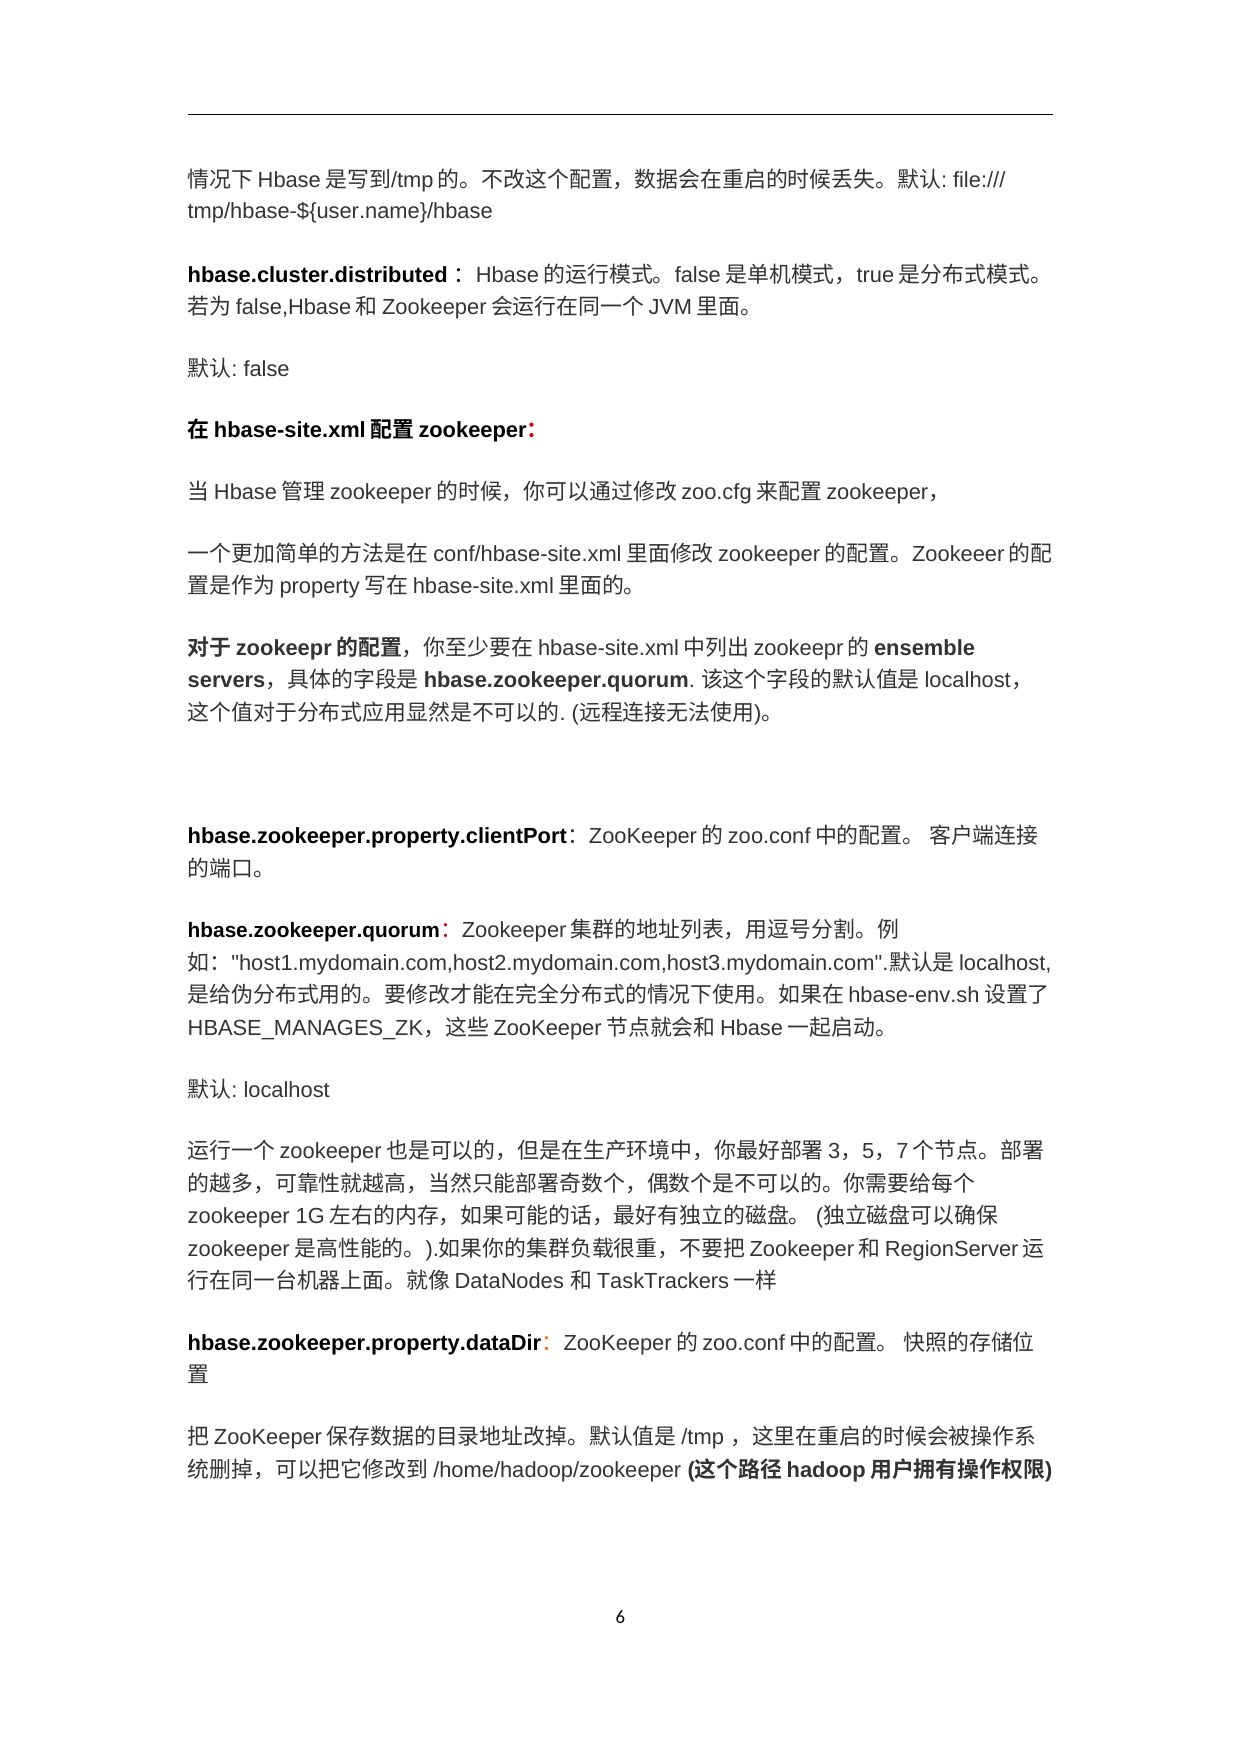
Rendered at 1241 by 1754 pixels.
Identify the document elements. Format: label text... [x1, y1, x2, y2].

text 当Hbase管理zookeeper的时候，你可以通过修改zoo.cfg来配置zookeeper， [187, 474, 1053, 506]
text 一个更加简单的方法是在 conf/hbase-site.xml里面修改zookeeper的配置。Zookeeer的配置是作为property写在 hbase-site.xml里面的。 [187, 535, 1053, 600]
text hbase.zookeeper.property.clientPort：ZooKeeper的zoo.conf中的配置。 客户端连接的端口。 [187, 818, 1053, 883]
text hbase.zookeeper.property.dataDir：ZooKeeper的zoo.conf中的配置。 快照的存储位置 [187, 1324, 1053, 1389]
text 对于zookeepr的配置，你至少要在 hbase-site.xml中列出zookeepr的ensemble servers，具体的字段是 hbase.zookeeper.quorum. 该这个字段的默认值是 localhost，这个值对于分布式应用显然是不可以的. (远程连接无法使用)。 [187, 629, 1053, 727]
text 默认: false [187, 350, 1053, 383]
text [187, 162, 1053, 227]
text 把ZooKeeper保存数据的目录地址改掉。默认值是 /tmp ，这里在重启的时候会被操作系统删掉，可以把它修改到 /home/hadoop/zookeeper (这个路径hadoop用户拥有操作权限) [187, 1419, 1053, 1484]
text hbase.cluster.distributed ：Hbase的运行模式。false是单机模式，true是分布式模式。若为false,Hbase和Zookeeper会运行在同一个JVM里面。 [187, 256, 1053, 321]
text hbase.zookeeper.quorum：Zookeeper集群的地址列表，用逗号分割。例如："host1.mydomain.com,host2.mydomain.com,host3.mydomain.com".默认是localhost,是给伪分布式用的。要修改才能在完全分布式的情况下使用。如果在hbase-env.sh设置了HBASE_MANAGES_ZK，这些ZooKeeper节点就会和Hbase一起启动。 [187, 912, 1053, 1042]
text 默认: localhost [187, 1071, 1053, 1104]
text 在hbase-site.xml配置zookeeper： [187, 412, 1053, 444]
text 运行一个zookeeper也是可以的，但是在生产环境中，你最好部署3，5，7个节点。部署的越多，可靠性就越高，当然只能部署奇数个，偶数个是不可以的。你需要给每个zookeeper 1G左右的内存，如果可能的话，最好有独立的磁盘。 (独立磁盘可以确保zookeeper是高性能的。).如果你的集群负载很重，不要把Zookeeper和RegionServer运行在同一台机器上面。就像DataNodes 和 TaskTrackers一样 [187, 1133, 1053, 1295]
